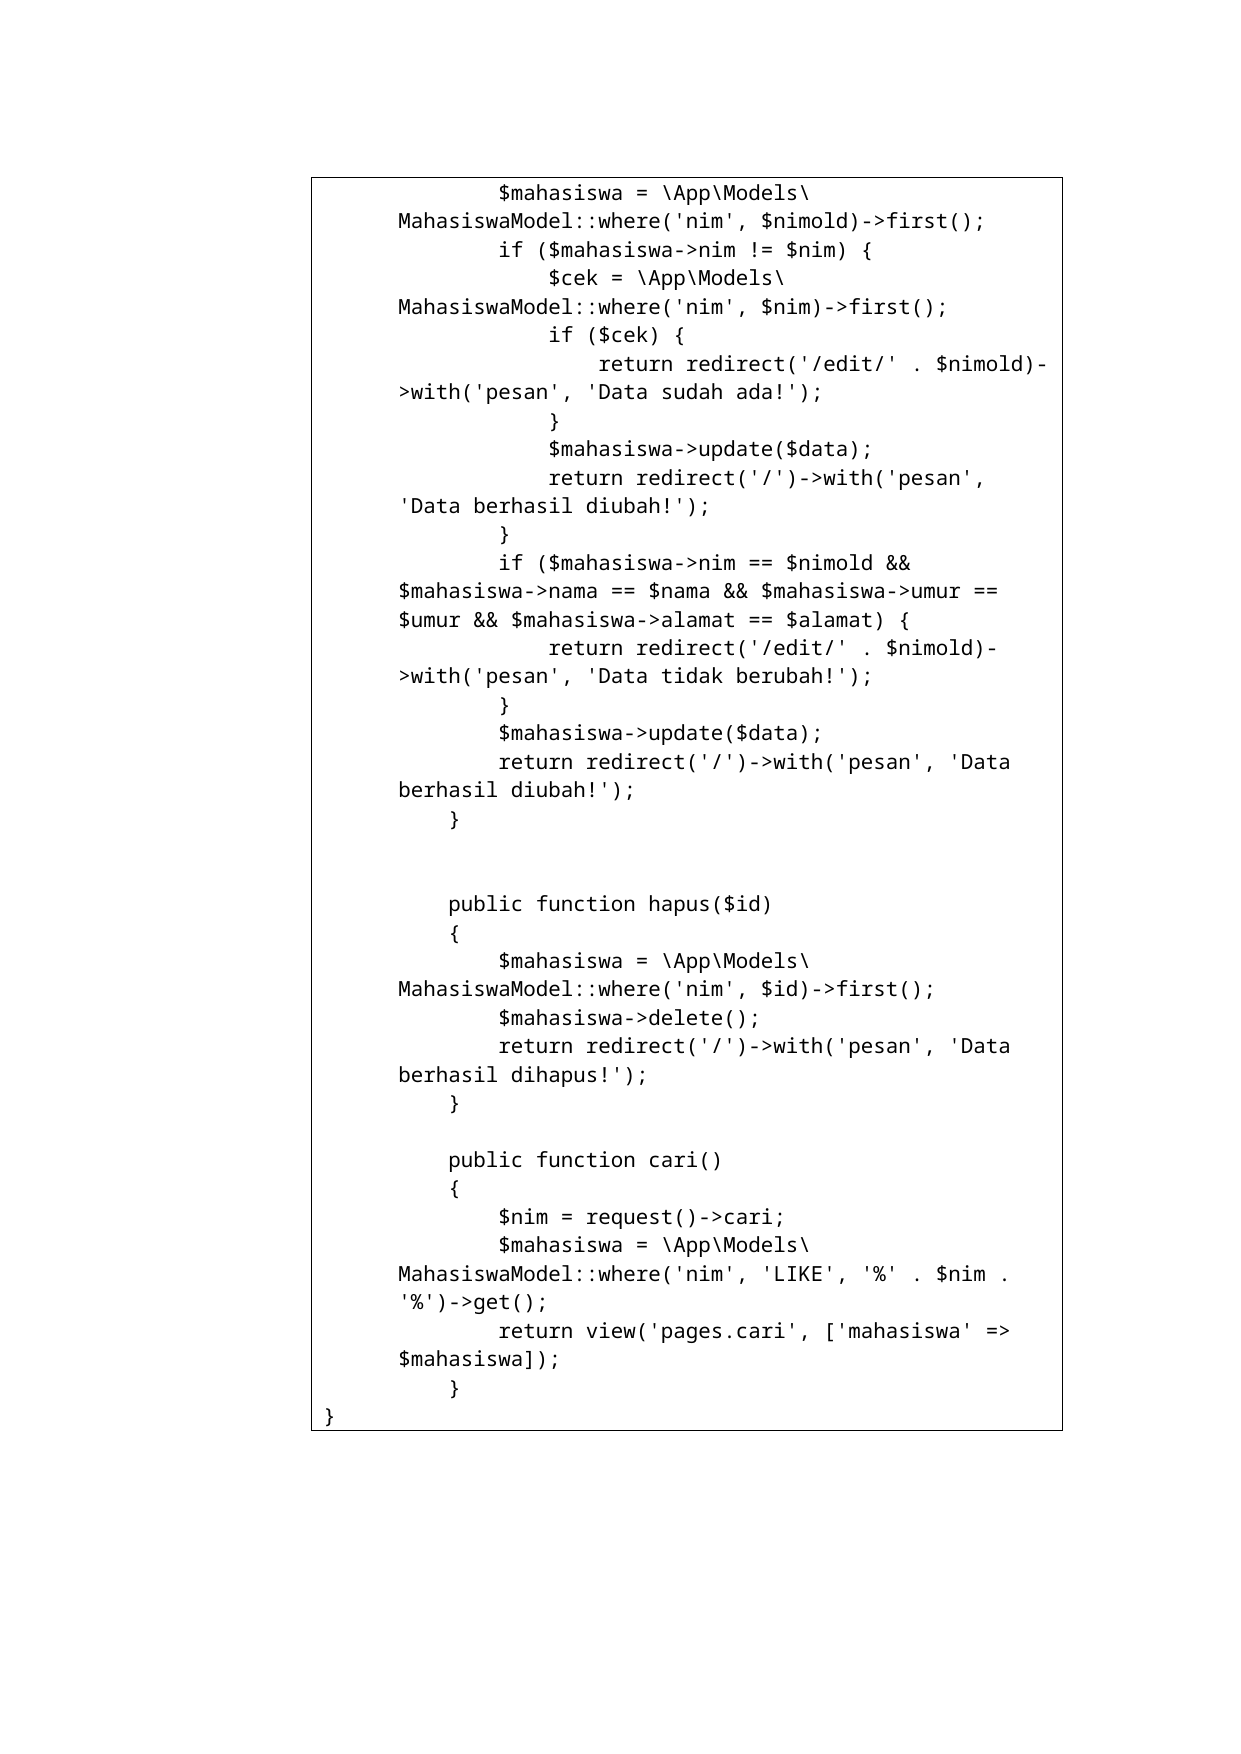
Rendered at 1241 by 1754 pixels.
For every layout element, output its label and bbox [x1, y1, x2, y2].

table_header [312, 178, 1062, 1429]
